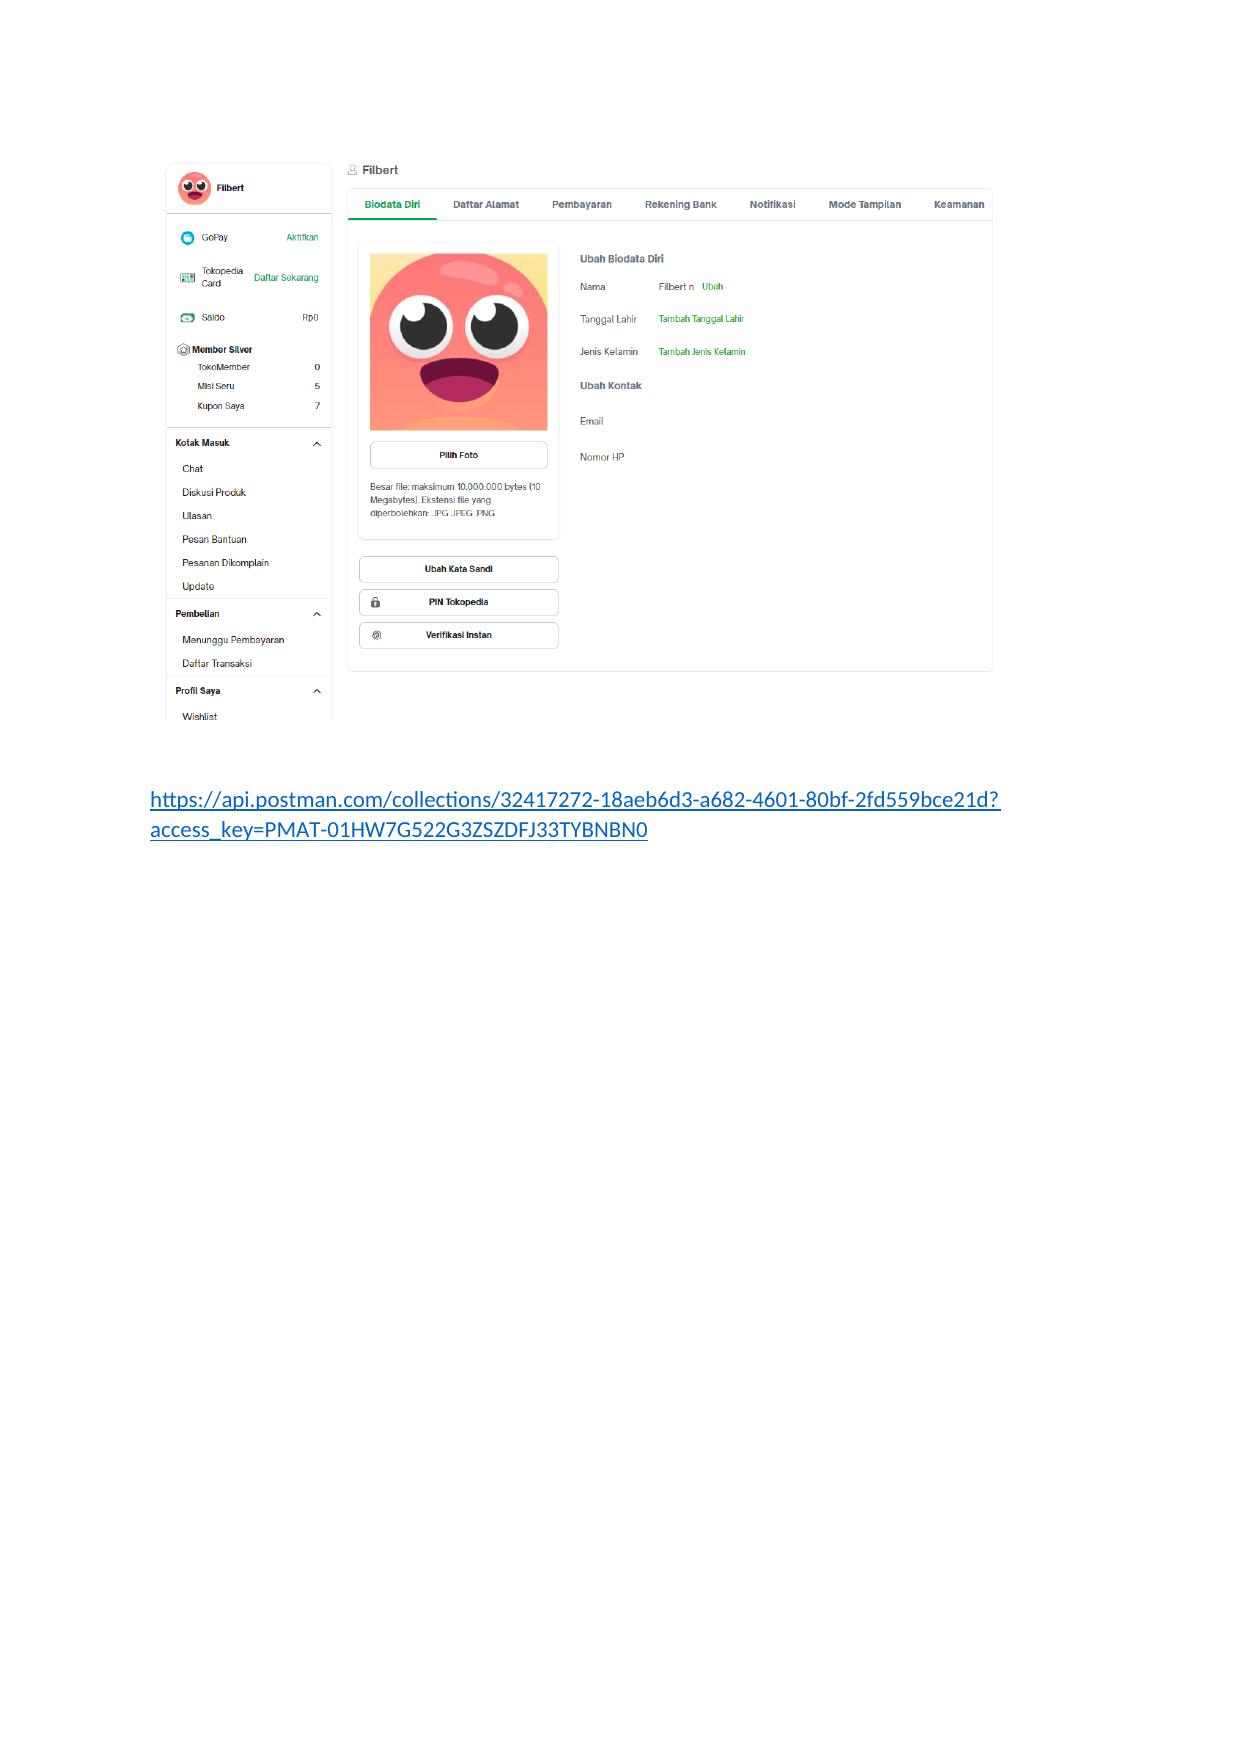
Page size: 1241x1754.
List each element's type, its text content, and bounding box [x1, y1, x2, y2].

picture [150, 150, 1091, 720]
text https://api.postman.com/collections/32417272-18aeb6d3-a682-4601-80bf-2fd559bce21d?access_key=PMAT-01HW7G522G3ZSZDFJ33TYBNBN0 [150, 785, 1090, 844]
